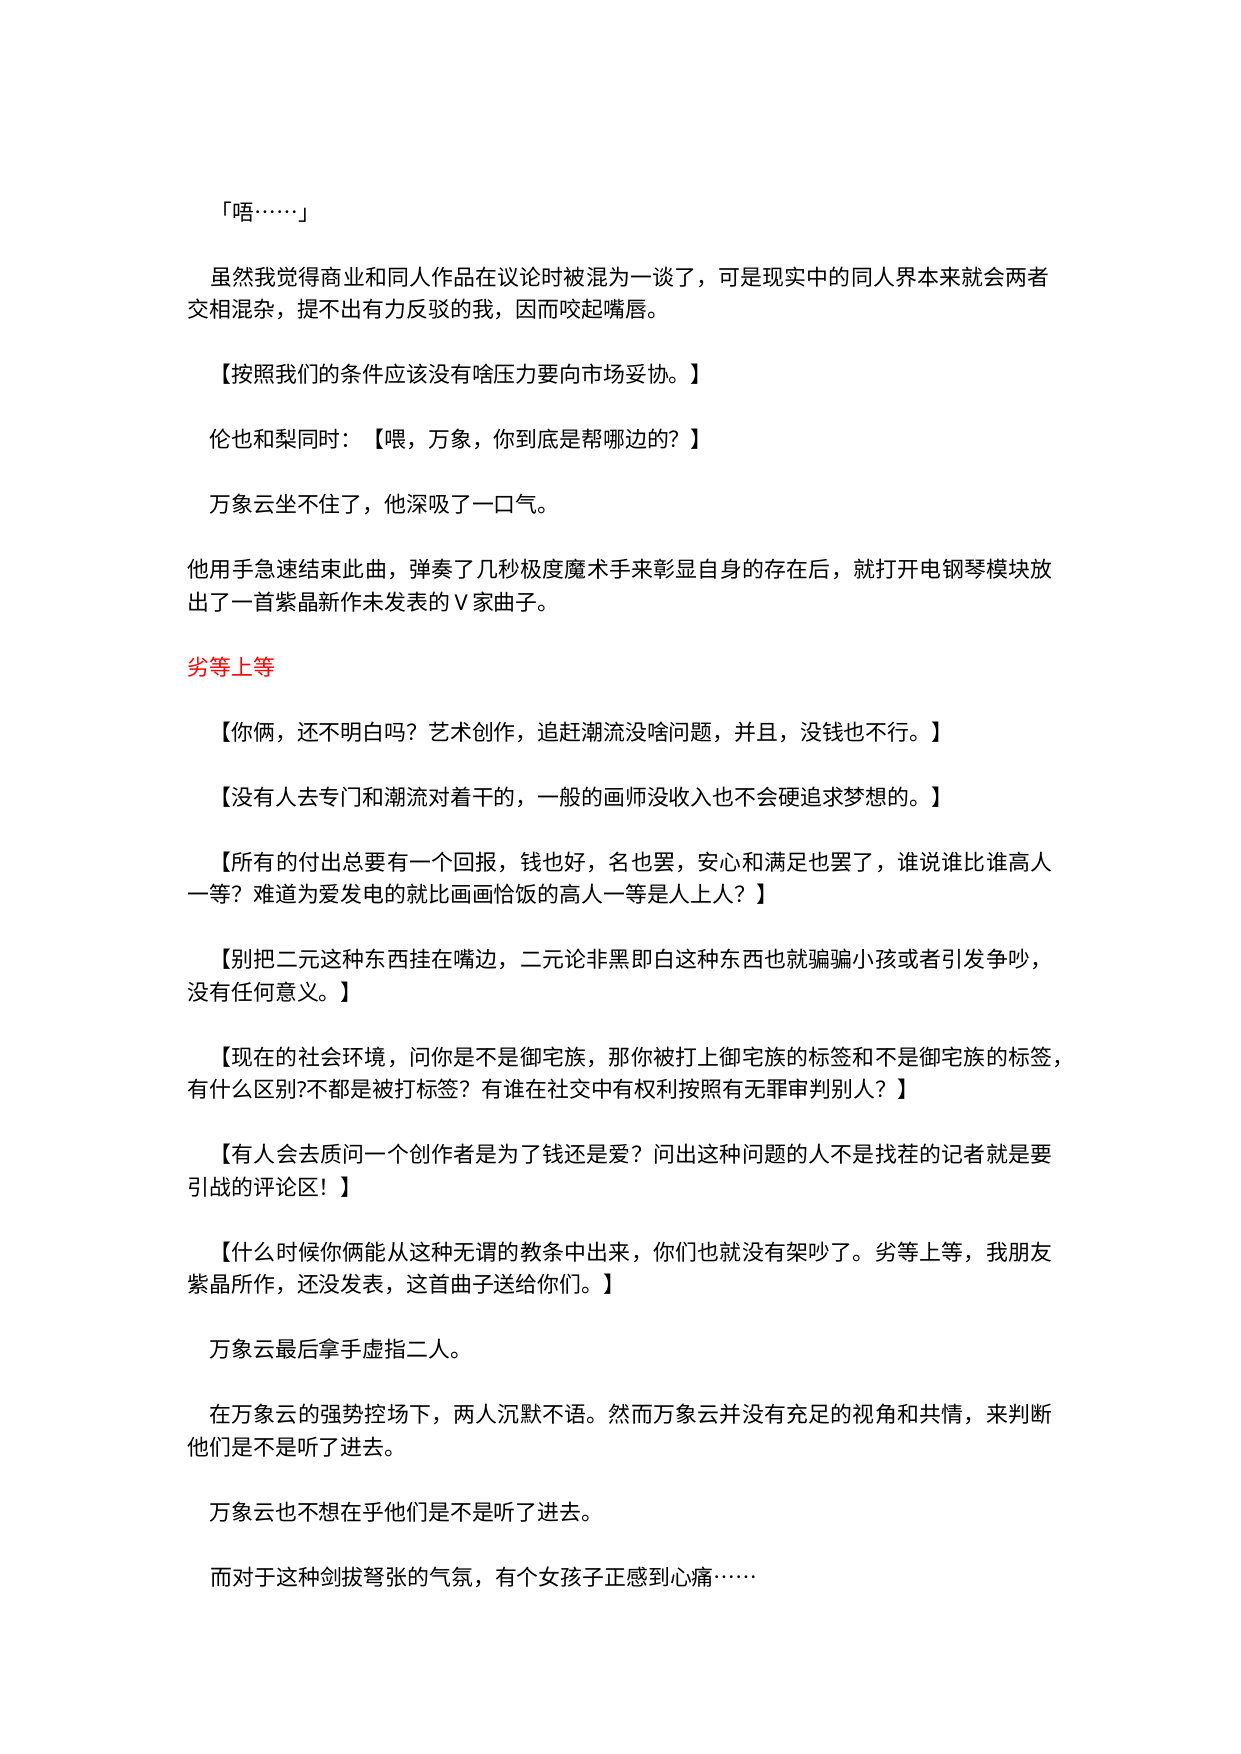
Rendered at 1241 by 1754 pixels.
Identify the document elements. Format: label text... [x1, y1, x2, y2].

text 万象云坐不住了，他深吸了一口气。 [187, 487, 1053, 519]
text 【有人会去质问一个创作者是为了钱还是爱？问出这种问题的人不是找茬的记者就是要引战的评论区！】 [187, 1137, 1053, 1202]
text 【别把二元这种东西挂在嘴边，二元论非黑即白这种东西也就骗骗小孩或者引发争吵，没有任何意义。】 [187, 942, 1053, 1007]
text 【没有人去专门和潮流对着干的，一般的画师没收入也不会硬追求梦想的。】 [187, 779, 1053, 812]
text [187, 162, 1053, 324]
text 劣等上等 [187, 649, 1053, 682]
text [187, 1494, 1053, 1592]
text 【按照我们的条件应该没有啥压力要向市场妥协。】 [187, 357, 1053, 389]
text 他用手急速结束此曲，弹奏了几秒极度魔术手来彰显自身的存在后，就打开电钢琴模块放出了一首紫晶新作未发表的V家曲子。 [187, 568, 1053, 617]
text 【现在的社会环境，问你是不是御宅族，那你被打上御宅族的标签和不是御宅族的标签，有什么区别?不都是被打标签？有谁在社交中有权利按照有无罪审判别人？】 [187, 1039, 1053, 1104]
text 【什么时候你俩能从这种无谓的教条中出来，你们也就没有架吵了。劣等上等，我朋友紫晶所作，还没发表，这首曲子送给你们。】 [187, 1234, 1053, 1299]
text 伦也和梨同时：【喂，万象，你到底是帮哪边的？】 [187, 422, 1053, 454]
text 万象云最后拿手虚指二人。 [187, 1332, 1053, 1364]
text 在万象云的强势控场下，两人沉默不语。然而万象云并没有充足的视角和共情，来判断他们是不是听了进去。 [187, 1397, 1053, 1462]
text 【你俩，还不明白吗？艺术创作，追赶潮流没啥问题，并且，没钱也不行。】 [187, 714, 1053, 747]
text 【所有的付出总要有一个回报，钱也好，名也罢，安心和满足也罢了，谁说谁比谁高人一等？难道为爱发电的就比画画恰饭的高人一等是人上人？】 [187, 844, 1053, 909]
